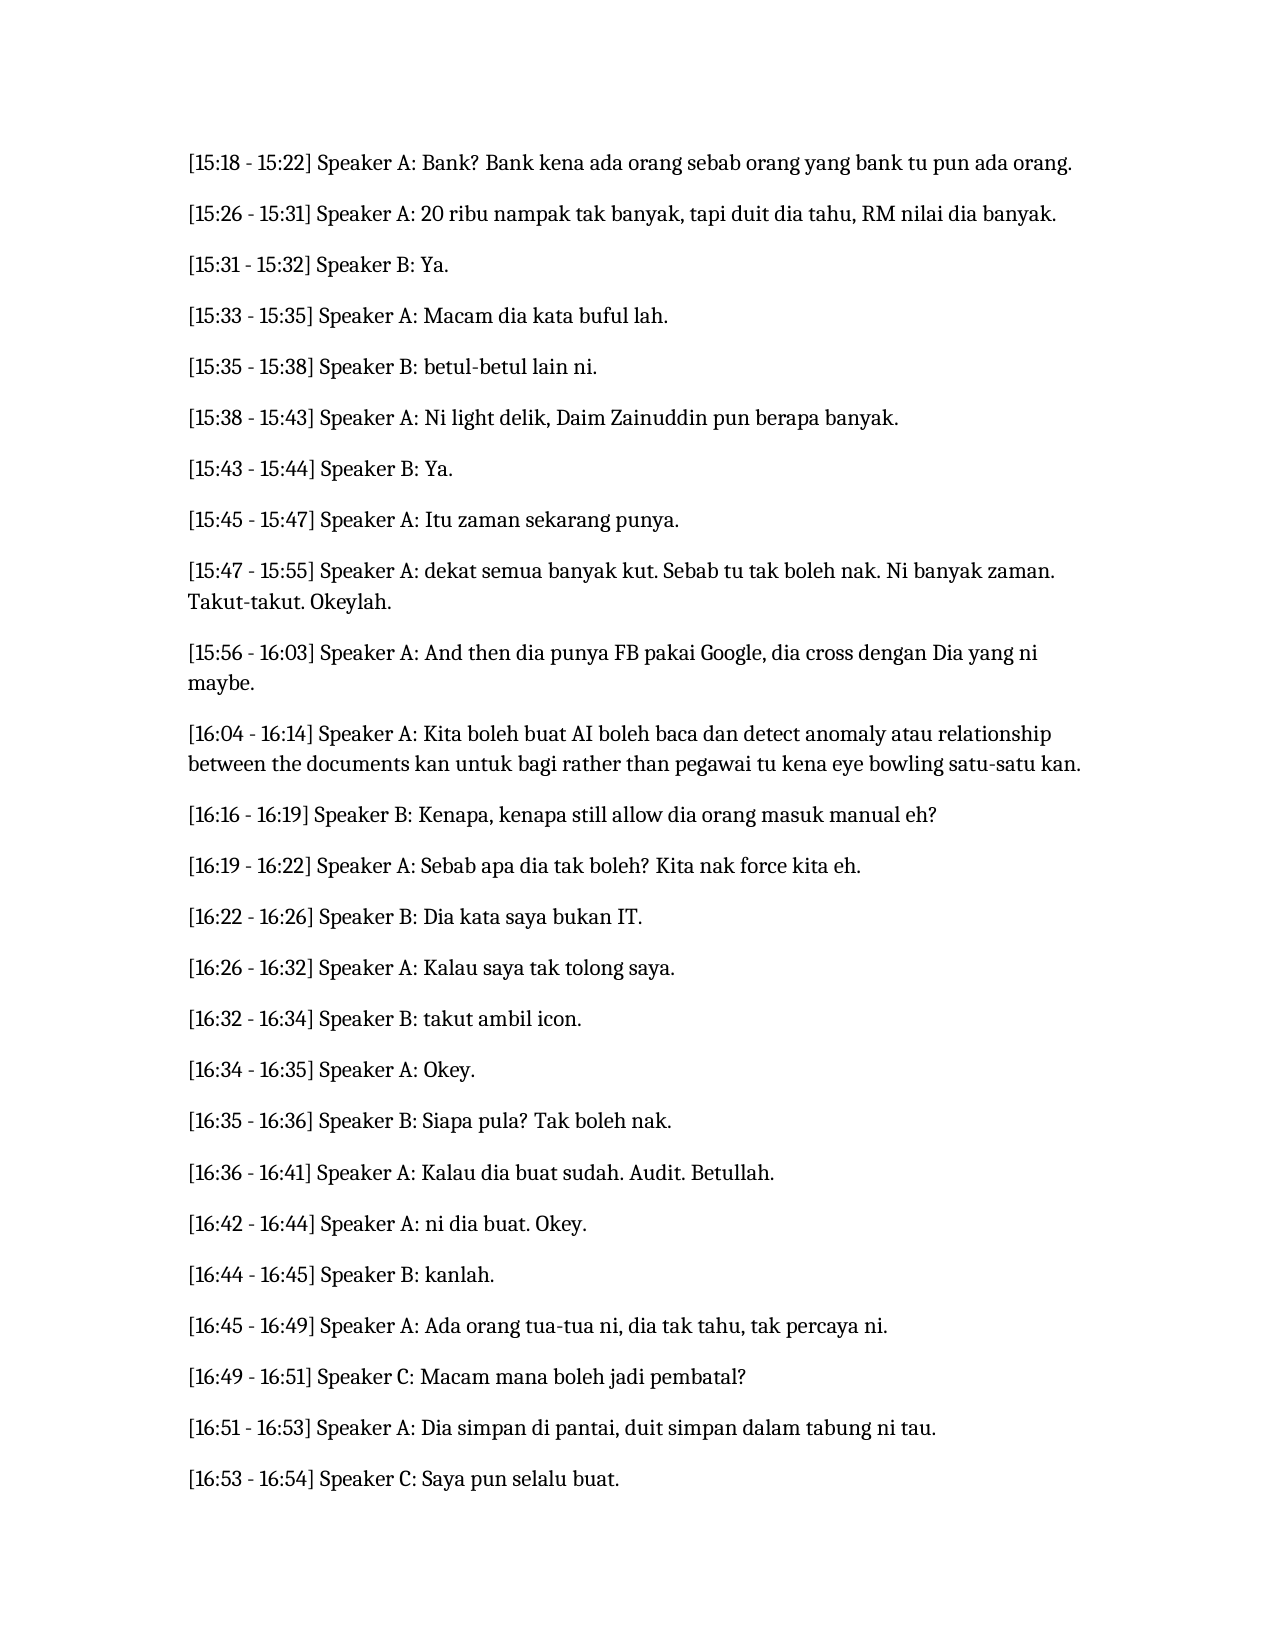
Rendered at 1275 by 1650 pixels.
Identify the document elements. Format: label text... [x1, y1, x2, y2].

text [15:33 - 15:35] Speaker A: Macam dia kata buful lah. [187, 303, 1087, 329]
text [16:32 - 16:34] Speaker B: takut ambil icon. [187, 1006, 1087, 1033]
text [16:45 - 16:49] Speaker A: Ada orang tua-tua ni, dia tak tahu, tak percaya ni. [187, 1312, 1087, 1339]
text [15:38 - 15:43] Speaker A: Ni light delik, Daim Zainuddin pun berapa banyak. [187, 405, 1087, 432]
text [15:35 - 15:38] Speaker B: betul-betul lain ni. [187, 354, 1087, 381]
text [16:19 - 16:22] Speaker A: Sebab apa dia tak boleh? Kita nak force kita eh. [187, 853, 1087, 879]
text [15:56 - 16:03] Speaker A: And then dia punya FB pakai Google, dia cross dengan Dia yang ni maybe. [187, 639, 1087, 696]
text [16:34 - 16:35] Speaker A: Okey. [187, 1057, 1087, 1084]
text [15:47 - 15:55] Speaker A: dekat semua banyak kut. Sebab tu tak boleh nak. Ni banyak zaman. Takut-takut. Okeylah. [187, 558, 1087, 615]
text [16:53 - 16:54] Speaker C: Saya pun selalu buat. [187, 1466, 1087, 1492]
text [16:44 - 16:45] Speaker B: kanlah. [187, 1261, 1087, 1288]
text [15:26 - 15:31] Speaker A: 20 ribu nampak tak banyak, tapi duit dia tahu, RM nilai dia banyak. [187, 201, 1087, 227]
text [15:45 - 15:47] Speaker A: Itu zaman sekarang punya. [187, 507, 1087, 534]
text [15:43 - 15:44] Speaker B: Ya. [187, 456, 1087, 483]
text [16:36 - 16:41] Speaker A: Kalau dia buat sudah. Audit. Betullah. [187, 1159, 1087, 1186]
text [16:42 - 16:44] Speaker A: ni dia buat. Okey. [187, 1210, 1087, 1237]
text [16:04 - 16:14] Speaker A: Kita boleh buat AI boleh baca dan detect anomaly atau relationship between the documents kan untuk bagi rather than pegawai tu kena eye bowling satu-satu kan. [187, 721, 1087, 777]
text [16:51 - 16:53] Speaker A: Dia simpan di pantai, duit simpan dalam tabung ni tau. [187, 1414, 1087, 1441]
text [15:18 - 15:22] Speaker A: Bank? Bank kena ada orang sebab orang yang bank tu pun ada orang. [187, 150, 1087, 176]
text [16:22 - 16:26] Speaker B: Dia kata saya bukan IT. [187, 904, 1087, 931]
text [16:35 - 16:36] Speaker B: Siapa pula? Tak boleh nak. [187, 1108, 1087, 1135]
text [16:49 - 16:51] Speaker C: Macam mana boleh jadi pembatal? [187, 1363, 1087, 1390]
text [16:26 - 16:32] Speaker A: Kalau saya tak tolong saya. [187, 955, 1087, 982]
text [15:31 - 15:32] Speaker B: Ya. [187, 252, 1087, 278]
text [16:16 - 16:19] Speaker B: Kenapa, kenapa still allow dia orang masuk manual eh? [187, 802, 1087, 828]
